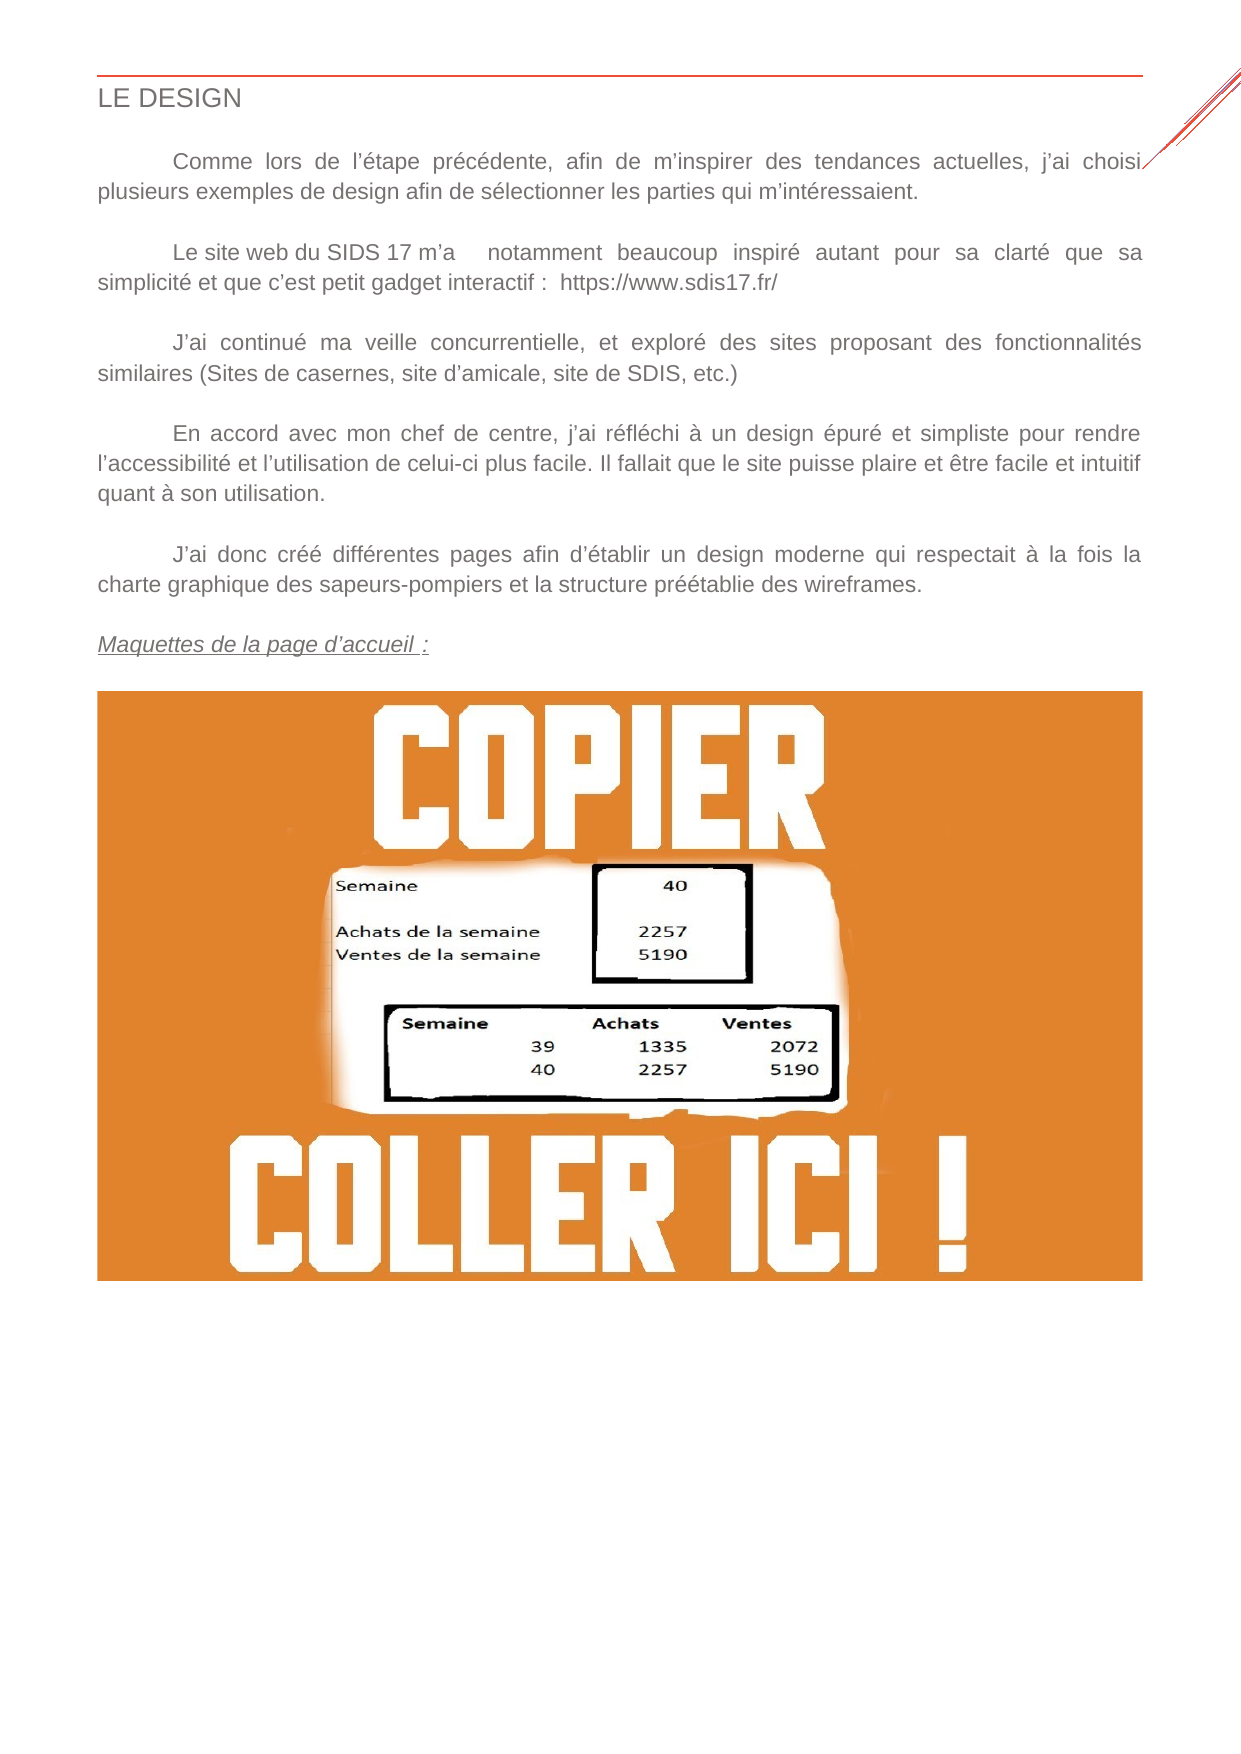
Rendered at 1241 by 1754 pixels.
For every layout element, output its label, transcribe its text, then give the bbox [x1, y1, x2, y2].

text Maquettes de la page d’accueil : [97, 631, 1143, 658]
text Comme lors de l’étape précédente, afin de m’inspirer des tendances actuelles, j’ai choisi plusieurs exemples de design afin de sélectionner les parties qui m’intéressaient. [97, 148, 1143, 204]
text J’ai continué ma veille concurrentielle, et exploré des sites proposant des fonctionnalités similaires (Sites de casernes, site d’amicale, site de SDIS, etc.) [97, 329, 1143, 386]
text En accord avec mon chef de centre, j’ai réfléchi à un design épuré et simpliste pour rendre l’accessibilité et l’utilisation de celui-ci plus facile. Il fallait que le site puisse plaire et être facile et intuitif quant à son utilisation. [97, 420, 1143, 507]
picture [97, 691, 1143, 1281]
text Le site web du SIDS 17 m’a notamment beaucoup inspiré autant pour sa clarté que sa simplicité et que c’est petit gadget interactif : https://www.sdis17.fr/ [97, 239, 1143, 295]
subtitle LE DESIGN [97, 82, 1143, 113]
text J’ai donc créé différentes pages afin d’établir un design moderne qui respectait à la fois la charte graphique des sapeurs-pompiers et la structure préétablie des wireframes. [97, 541, 1143, 597]
